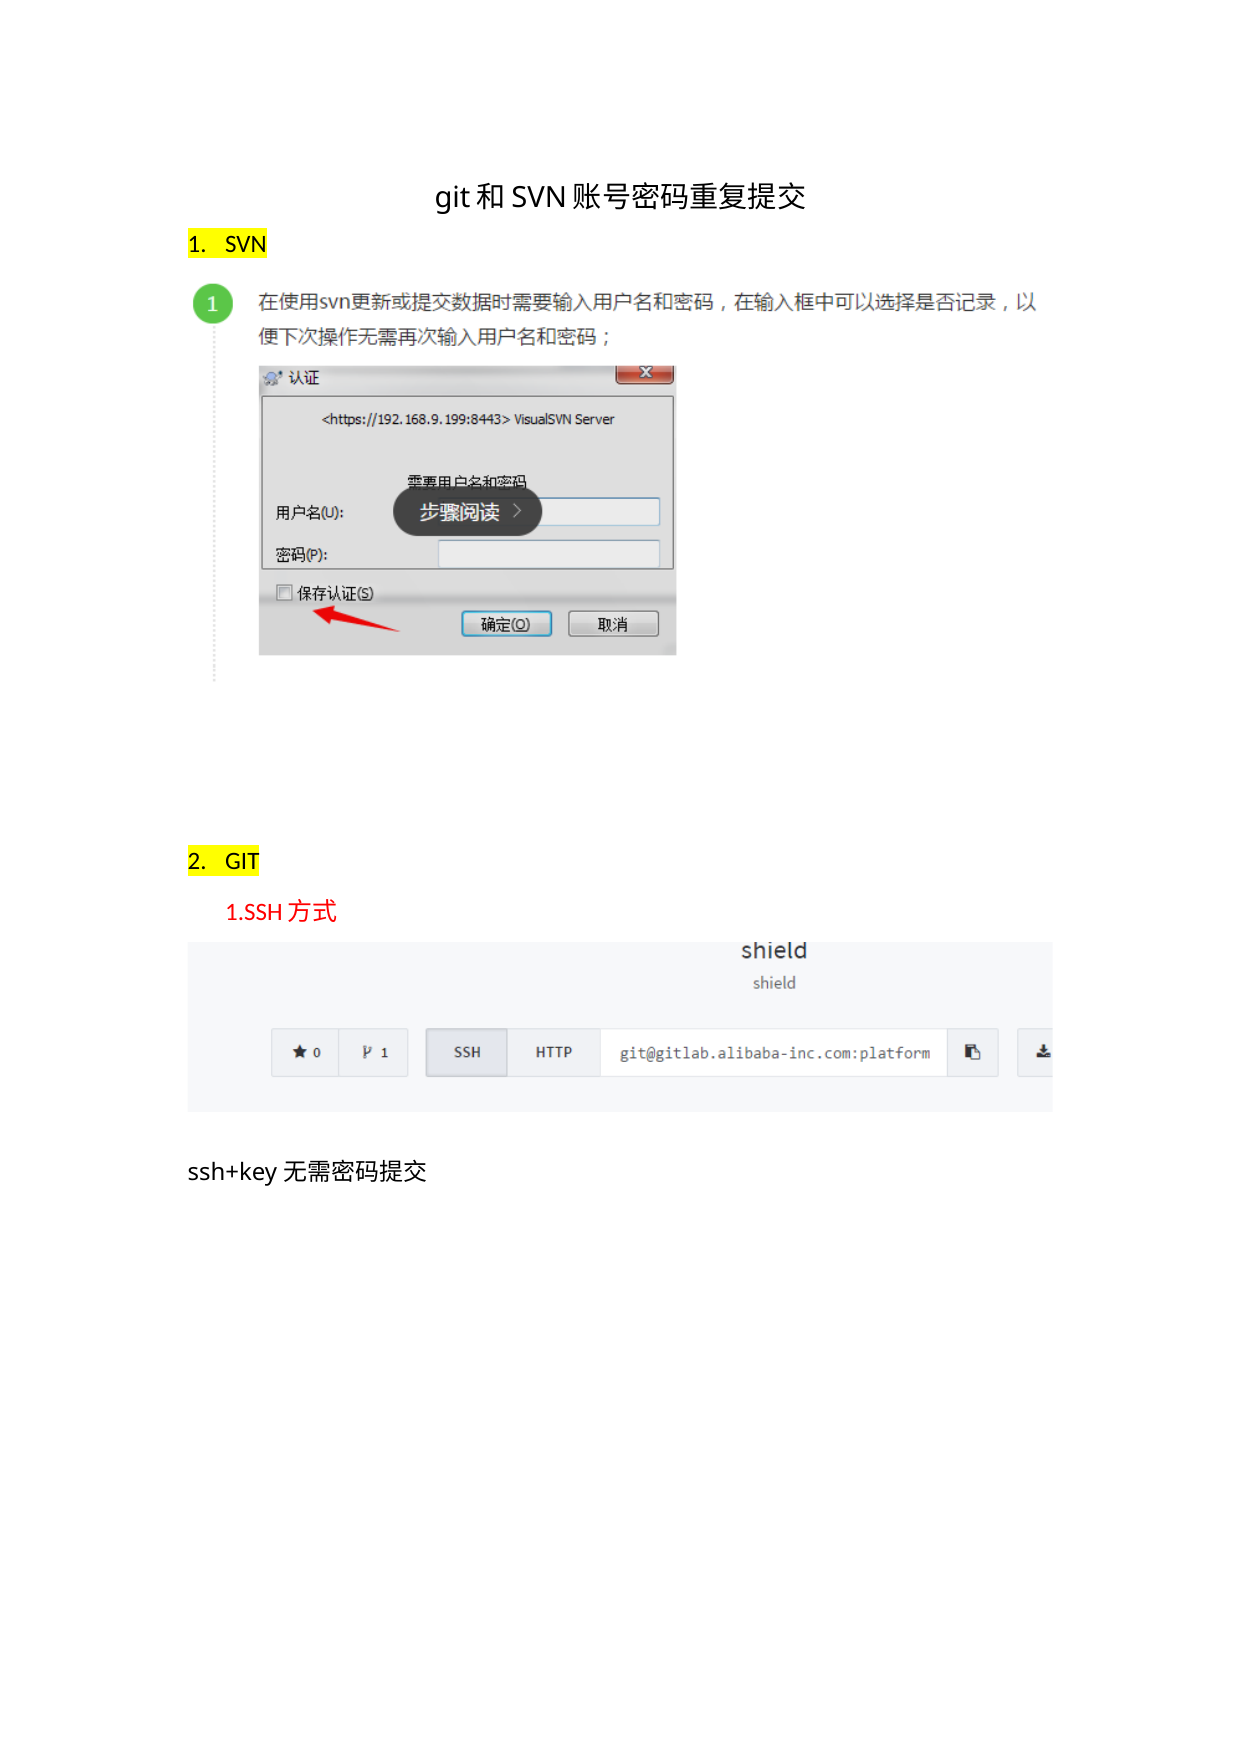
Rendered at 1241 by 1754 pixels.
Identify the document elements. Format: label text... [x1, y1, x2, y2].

list GIT [187, 844, 1053, 877]
list 1.SSH方式 [225, 877, 1053, 942]
text git和SVN账号密码重复提交 [187, 162, 1053, 227]
picture [187, 259, 1053, 684]
text ssh+key 无需密码提交 [187, 1137, 1053, 1202]
picture [187, 942, 1053, 1112]
list SVN [187, 227, 1053, 259]
